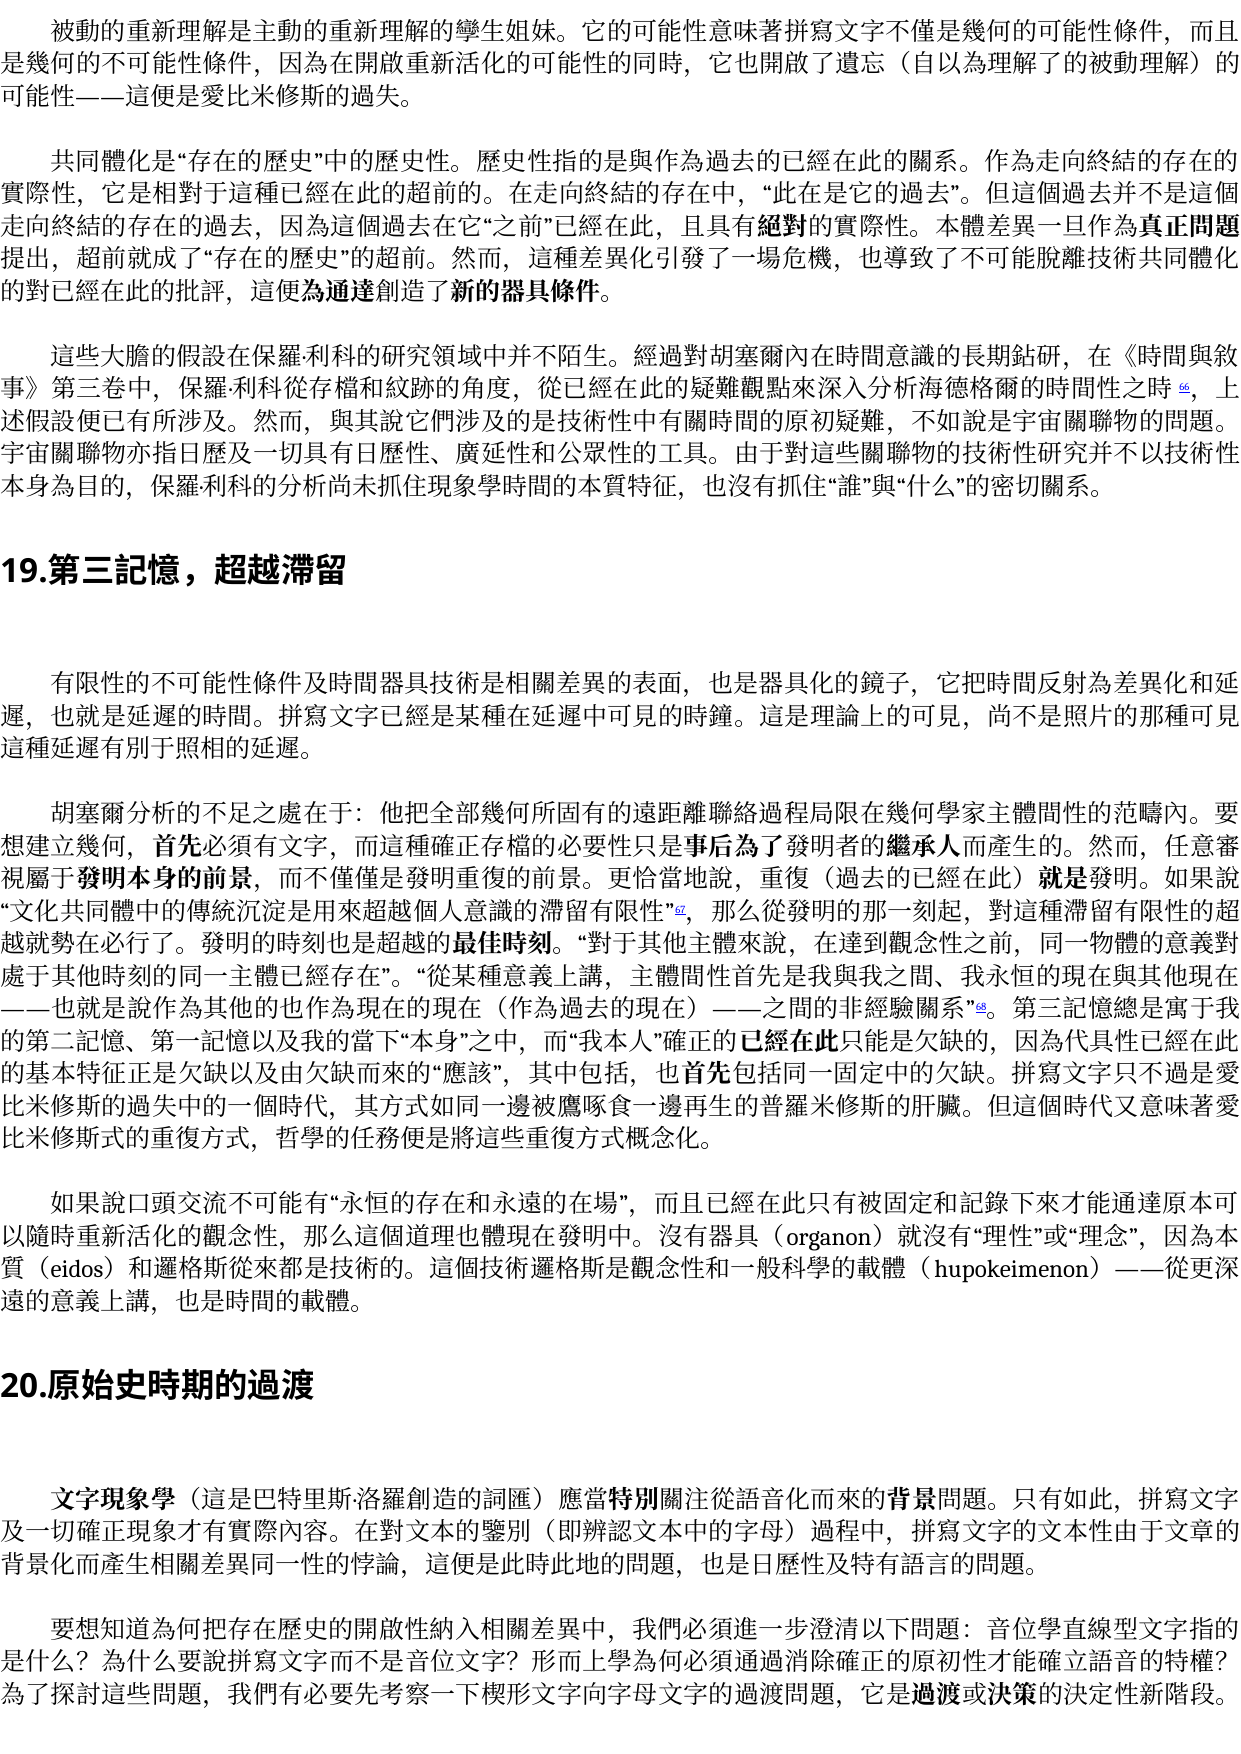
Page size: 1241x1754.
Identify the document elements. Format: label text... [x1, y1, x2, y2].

text 被動的重新理解是主動的重新理解的孿生姐妹。它的可能性意味著拼寫文字不僅是幾何的可能性條件，而且是幾何的不可能性條件，因為在開啟重新活化的可能性的同時，它也開啟了遺忘（自以為理解了的被動理解）的可能性——這便是愛比米修斯的過失。 [0, 16, 1240, 113]
subtitle 19.第三記憶，超越滯留 [0, 536, 1240, 601]
subtitle 20.原始史時期的過渡 [0, 1351, 1240, 1416]
text 這些大膽的假設在保羅·利科的研究領域中并不陌生。經過對胡塞爾內在時間意識的長期鉆研，在《時間與敘事》第三卷中，保羅·利科從存檔和紋跡的角度，從已經在此的疑難觀點來深入分析海德格爾的時間性之時66，上述假設便已有所涉及。然而，與其說它們涉及的是技術性中有關時間的原初疑難，不如說是宇宙關聯物的問題。宇宙關聯物亦指日歷及一切具有日歷性、廣延性和公眾性的工具。由于對這些關聯物的技術性研究并不以技術性本身為目的，保羅·利科的分析尚未抓住現象學時間的本質特征，也沒有抓住“誰”與“什么”的密切關系。 [0, 341, 1240, 503]
text 如果說口頭交流不可能有“永恒的存在和永遠的在場”，而且已經在此只有被固定和記錄下來才能通達原本可以隨時重新活化的觀念性，那么這個道理也體現在發明中。沒有器具（organon）就沒有“理性”或“理念”，因為本質（eidos）和邏格斯從來都是技術的。這個技術邏格斯是觀念性和一般科學的載體（hupokeimenon）——從更深遠的意義上講，也是時間的載體。 [0, 1188, 1240, 1318]
text 胡塞爾分析的不足之處在于：他把全部幾何所固有的遠距離聯絡過程局限在幾何學家主體間性的范疇內。要想建立幾何，首先必須有文字，而這種確正存檔的必要性只是事后為了發明者的繼承人而產生的。然而，任意審視屬于發明本身的前景，而不僅僅是發明重復的前景。更恰當地說，重復（過去的已經在此）就是發明。如果說“文化共同體中的傳統沉淀是用來超越個人意識的滯留有限性”67，那么從發明的那一刻起，對這種滯留有限性的超越就勢在必行了。發明的時刻也是超越的最佳時刻。“對于其他主體來說，在達到觀念性之前，同一物體的意義對處于其他時刻的同一主體已經存在”。“從某種意義上講，主體間性首先是我與我之間、我永恒的現在與其他現在——也就是說作為其他的也作為現在的現在（作為過去的現在）——之間的非經驗關系”68。第三記憶總是寓于我的第二記憶、第一記憶以及我的當下“本身”之中，而“我本人”確正的已經在此只能是欠缺的，因為代具性已經在此的基本特征正是欠缺以及由欠缺而來的“應該”，其中包括，也首先包括同一固定中的欠缺。拼寫文字只不過是愛比米修斯的過失中的一個時代，其方式如同一邊被鷹啄食一邊再生的普羅米修斯的肝臟。但這個時代又意味著愛比米修斯式的重復方式，哲學的任務便是將這些重復方式概念化。 [0, 798, 1240, 1156]
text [0, 1614, 1240, 1711]
text 共同體化是“存在的歷史”中的歷史性。歷史性指的是與作為過去的已經在此的關系。作為走向終結的存在的實際性，它是相對于這種已經在此的超前的。在走向終結的存在中，“此在是它的過去”。但這個過去并不是這個走向終結的存在的過去，因為這個過去在它“之前”已經在此，且具有絕對的實際性。本體差異一旦作為真正問題提出，超前就成了“存在的歷史”的超前。然而，這種差異化引發了一場危機，也導致了不可能脫離技術共同體化的對已經在此的批評，這便為通達創造了新的器具條件。 [0, 146, 1240, 308]
text 有限性的不可能性條件及時間器具技術是相關差異的表面，也是器具化的鏡子，它把時間反射為差異化和延遲，也就是延遲的時間。拼寫文字已經是某種在延遲中可見的時鐘。這是理論上的可見，尚不是照片的那種可見，這種延遲有別于照相的延遲。 [0, 668, 1240, 766]
text 文字現象學（這是巴特里斯·洛羅創造的詞匯）應當特別關注從語音化而來的背景問題。只有如此，拼寫文字及一切確正現象才有實際內容。在對文本的鑒別（即辨認文本中的字母）過程中，拼寫文字的文本性由于文章的背景化而產生相關差異同一性的悖論，這便是此時此地的問題，也是日歷性及特有語言的問題。 [0, 1484, 1240, 1581]
